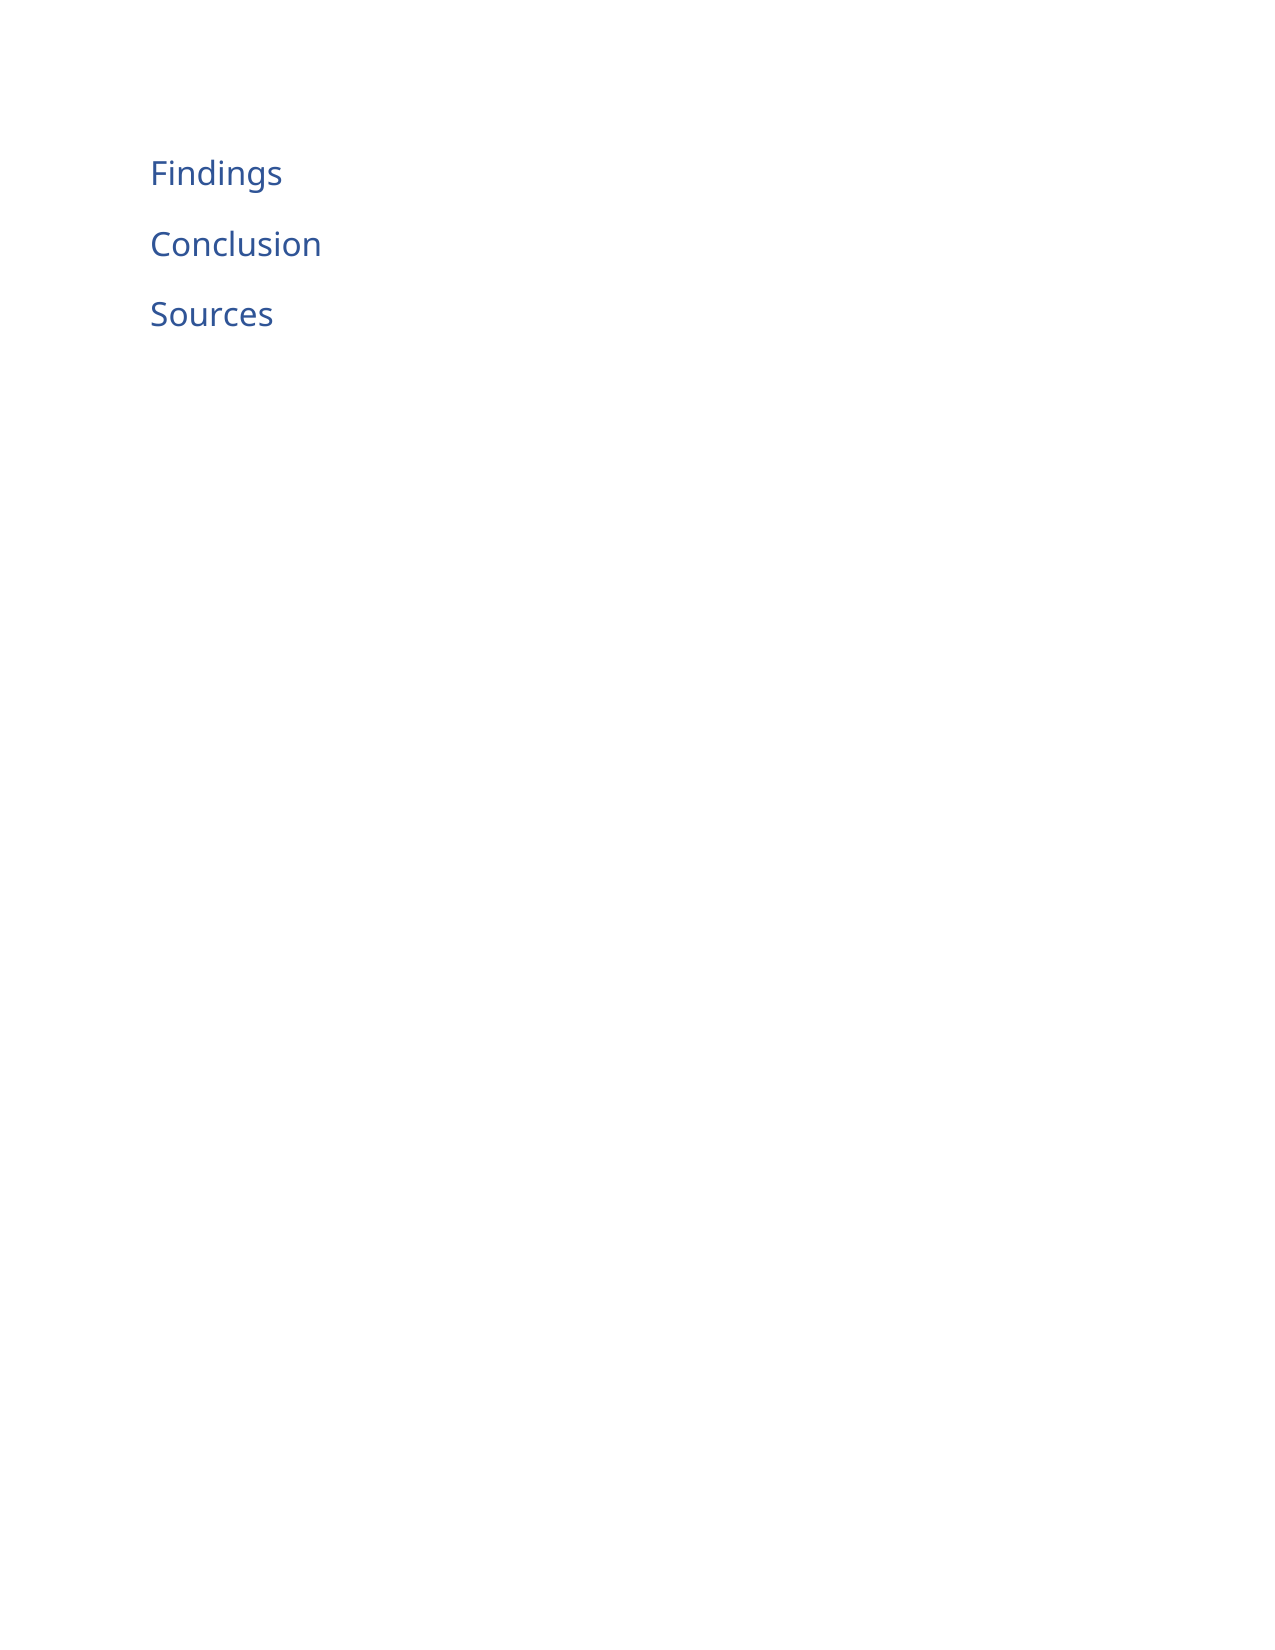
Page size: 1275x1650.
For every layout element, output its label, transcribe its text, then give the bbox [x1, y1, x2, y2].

subtitle Sources [150, 291, 1125, 336]
subtitle Findings [150, 150, 1125, 195]
subtitle Conclusion [150, 220, 1125, 266]
